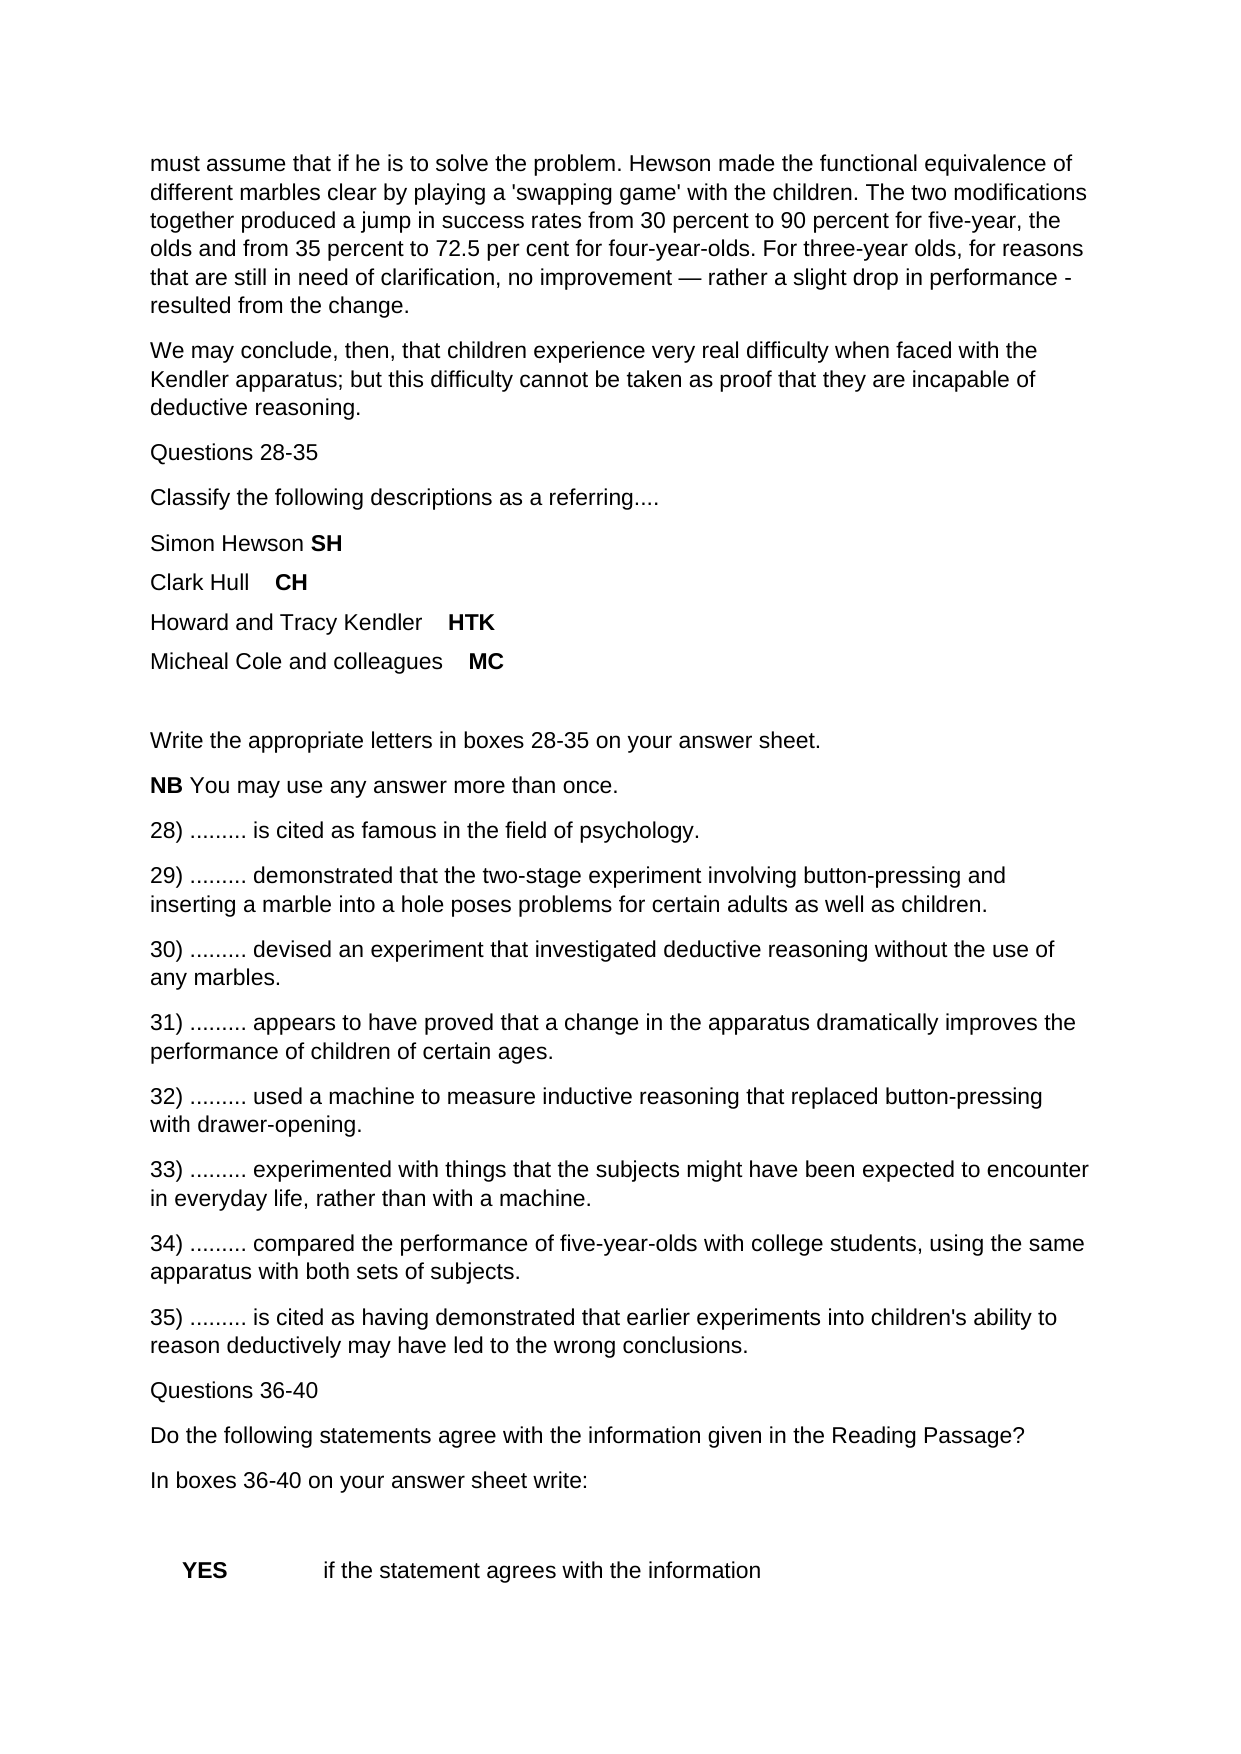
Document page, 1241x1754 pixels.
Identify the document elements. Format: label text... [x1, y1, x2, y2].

text 29) ......... demonstrated that the two-stage experiment involving button-pressing and inserting a marble into a hole poses problems for certain adults as well as children. [150, 862, 1090, 917]
text 30) ......... devised an experiment that investigated deductive reasoning without the use of any marbles. [150, 936, 1090, 991]
text In boxes 36-40 on your answer sheet write: [150, 1467, 1090, 1493]
text YES if the statement agrees with the information [150, 1557, 1090, 1584]
text We may conclude, then, that children experience very real difficulty when faced with the Kendler apparatus; but this difficulty cannot be taken as proof that they are incapable of deductive reasoning. [150, 337, 1090, 421]
text NB You may use any answer more than once. [150, 772, 1090, 798]
text Questions 28-35 [150, 439, 1090, 466]
text 28) ......... is cited as famous in the field of psychology. [150, 817, 1090, 843]
text Howard and Tracy Kendler HTK [150, 608, 1090, 635]
text Write the appropriate letters in boxes 28-35 on your answer sheet. [150, 727, 1090, 753]
text 33) ......... experimented with things that the subjects might have been expected to encounter in everyday life, rather than with a machine. [150, 1156, 1090, 1211]
text 35) ......... is cited as having demonstrated that earlier experiments into children's ability to reason deductively may have led to the wrong conclusions. [150, 1303, 1090, 1358]
text Micheal Cole and colleagues MC [150, 648, 1090, 674]
text Clark Hull CH [150, 569, 1090, 595]
text Classify the following descriptions as a referring.... [150, 484, 1090, 511]
text Questions 36-40 [150, 1377, 1090, 1403]
text 32) ......... used a machine to measure inductive reasoning that replaced button-pressing with drawer-opening. [150, 1083, 1090, 1138]
text Simon Hewson SH [150, 529, 1090, 556]
text 34) ......... compared the performance of five-year-olds with college students, using the same apparatus with both sets of subjects. [150, 1230, 1090, 1285]
text 31) ......... appears to have proved that a change in the apparatus dramatically improves the performance of children of certain ages. [150, 1009, 1090, 1064]
text Do the following statements agree with the information given in the Reading Passage? [150, 1422, 1090, 1448]
